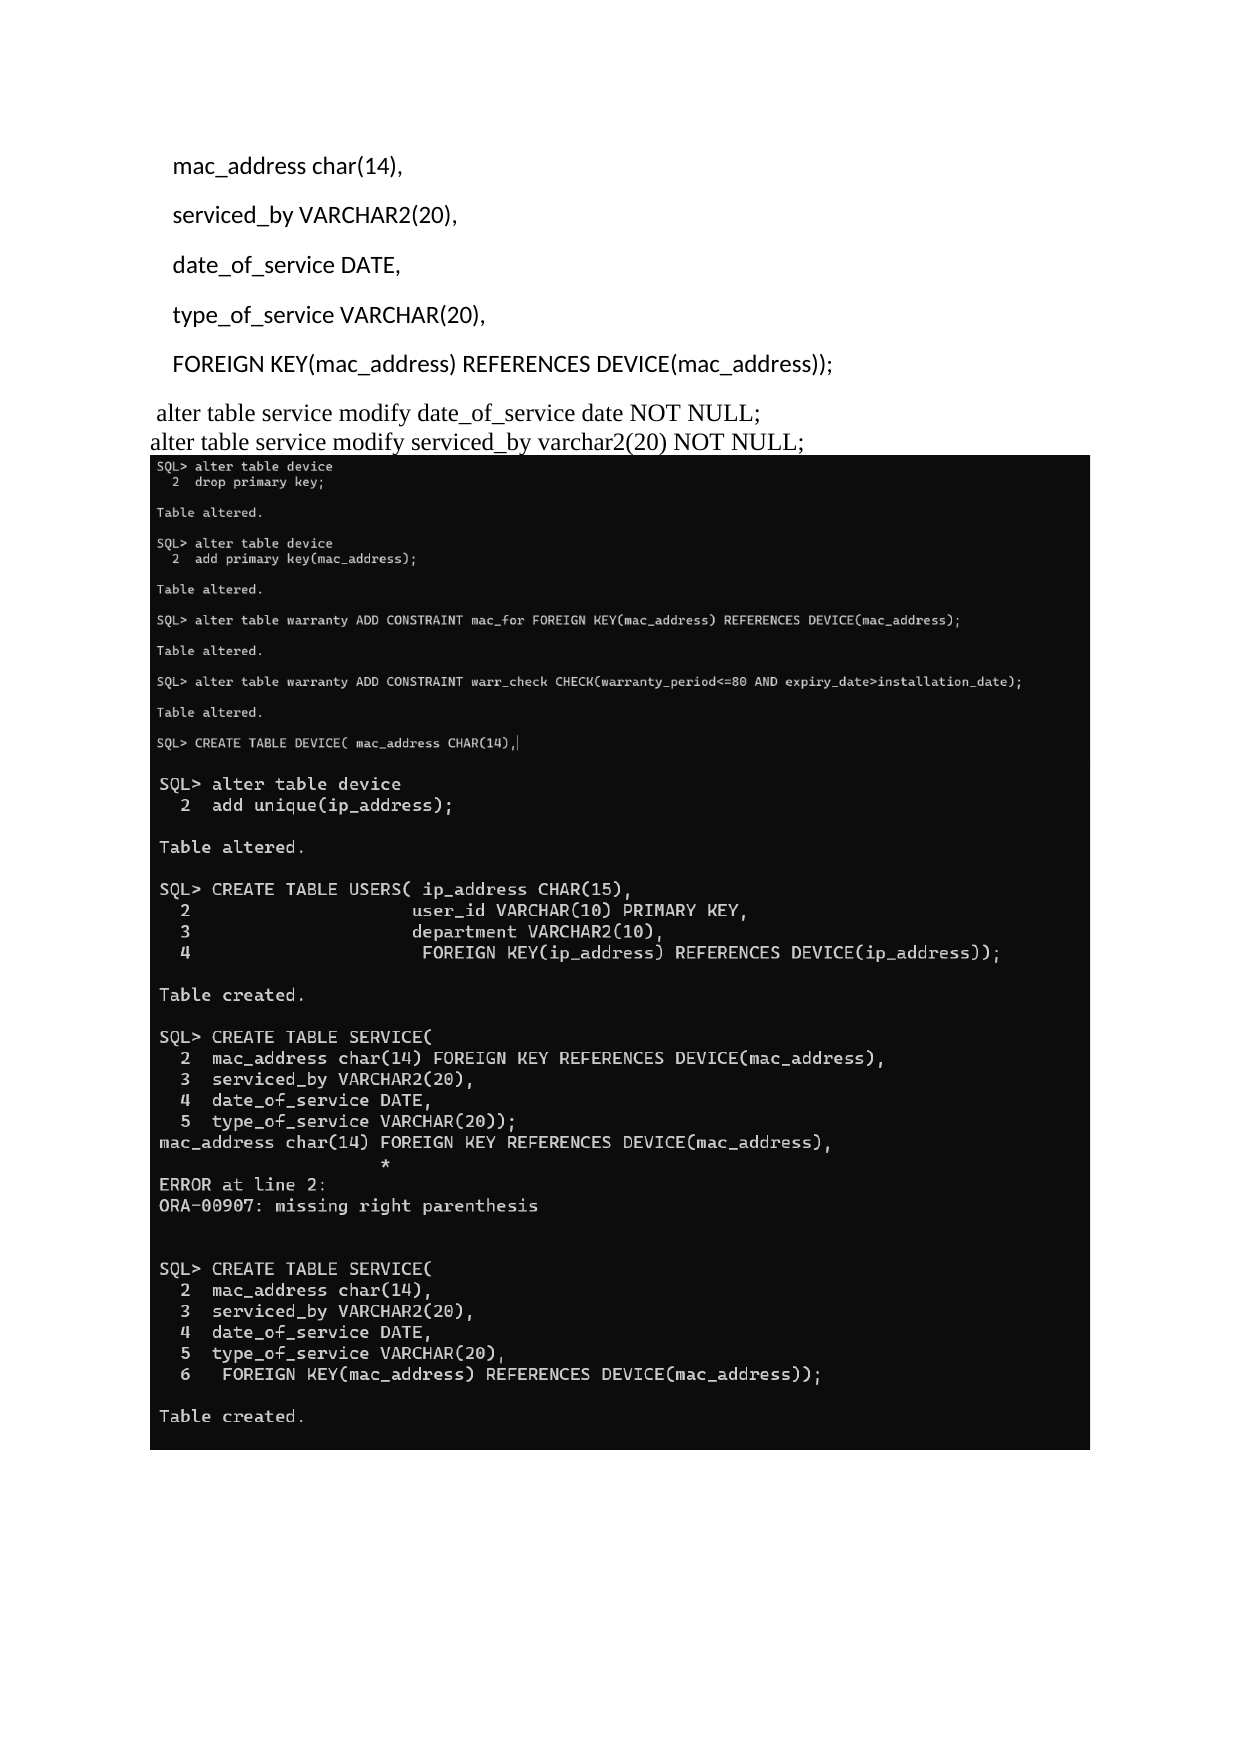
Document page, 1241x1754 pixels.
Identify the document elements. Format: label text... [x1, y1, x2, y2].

text FOREIGN KEY(mac_address) REFERENCES DEVICE(mac_address)); [150, 348, 1090, 379]
text mac_address char(14), [150, 150, 1090, 181]
text serviced_by VARCHAR2(20), [150, 199, 1090, 230]
text date_of_service DATE, [150, 249, 1090, 280]
text alter table service modify date_of_service date NOT NULL; alter table service modify serviced_by varchar2(20) NOT NULL; [150, 398, 1090, 455]
text type_of_service VARCHAR(20), [150, 299, 1090, 329]
picture [150, 455, 1091, 1450]
